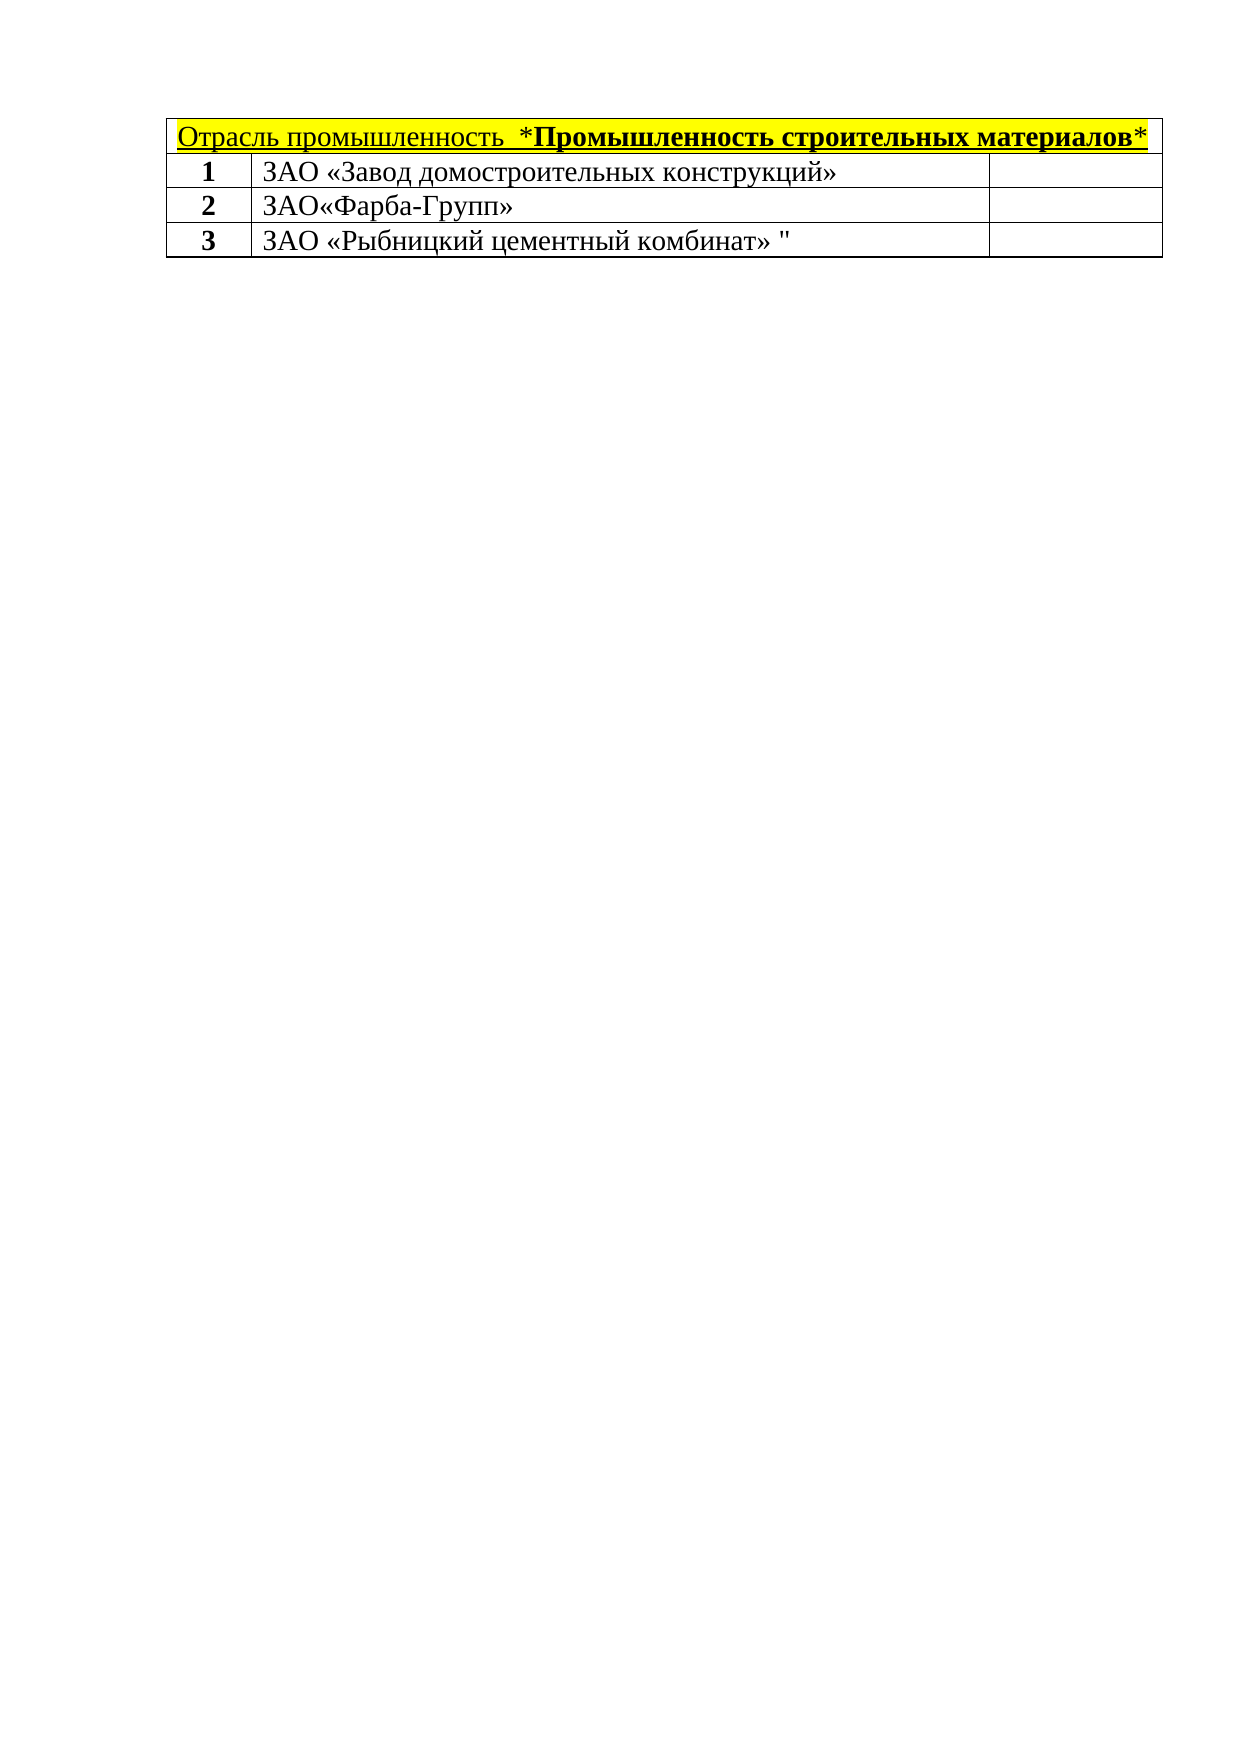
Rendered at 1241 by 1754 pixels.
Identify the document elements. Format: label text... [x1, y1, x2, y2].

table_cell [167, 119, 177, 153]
table_cell ЗАО «Завод домостроительных конструкций» [252, 154, 989, 187]
table_cell ЗАО «Рыбницкий цементный комбинат» " [252, 223, 989, 256]
table_cell [990, 154, 1162, 187]
table_cell 2 [167, 188, 251, 222]
table_cell ЗАО«Фарба-Групп» [252, 188, 989, 222]
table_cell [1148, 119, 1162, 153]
table_cell [990, 188, 1162, 222]
table_cell [990, 223, 1162, 256]
table_cell 3 [167, 223, 251, 256]
table_cell 1 [167, 154, 251, 187]
